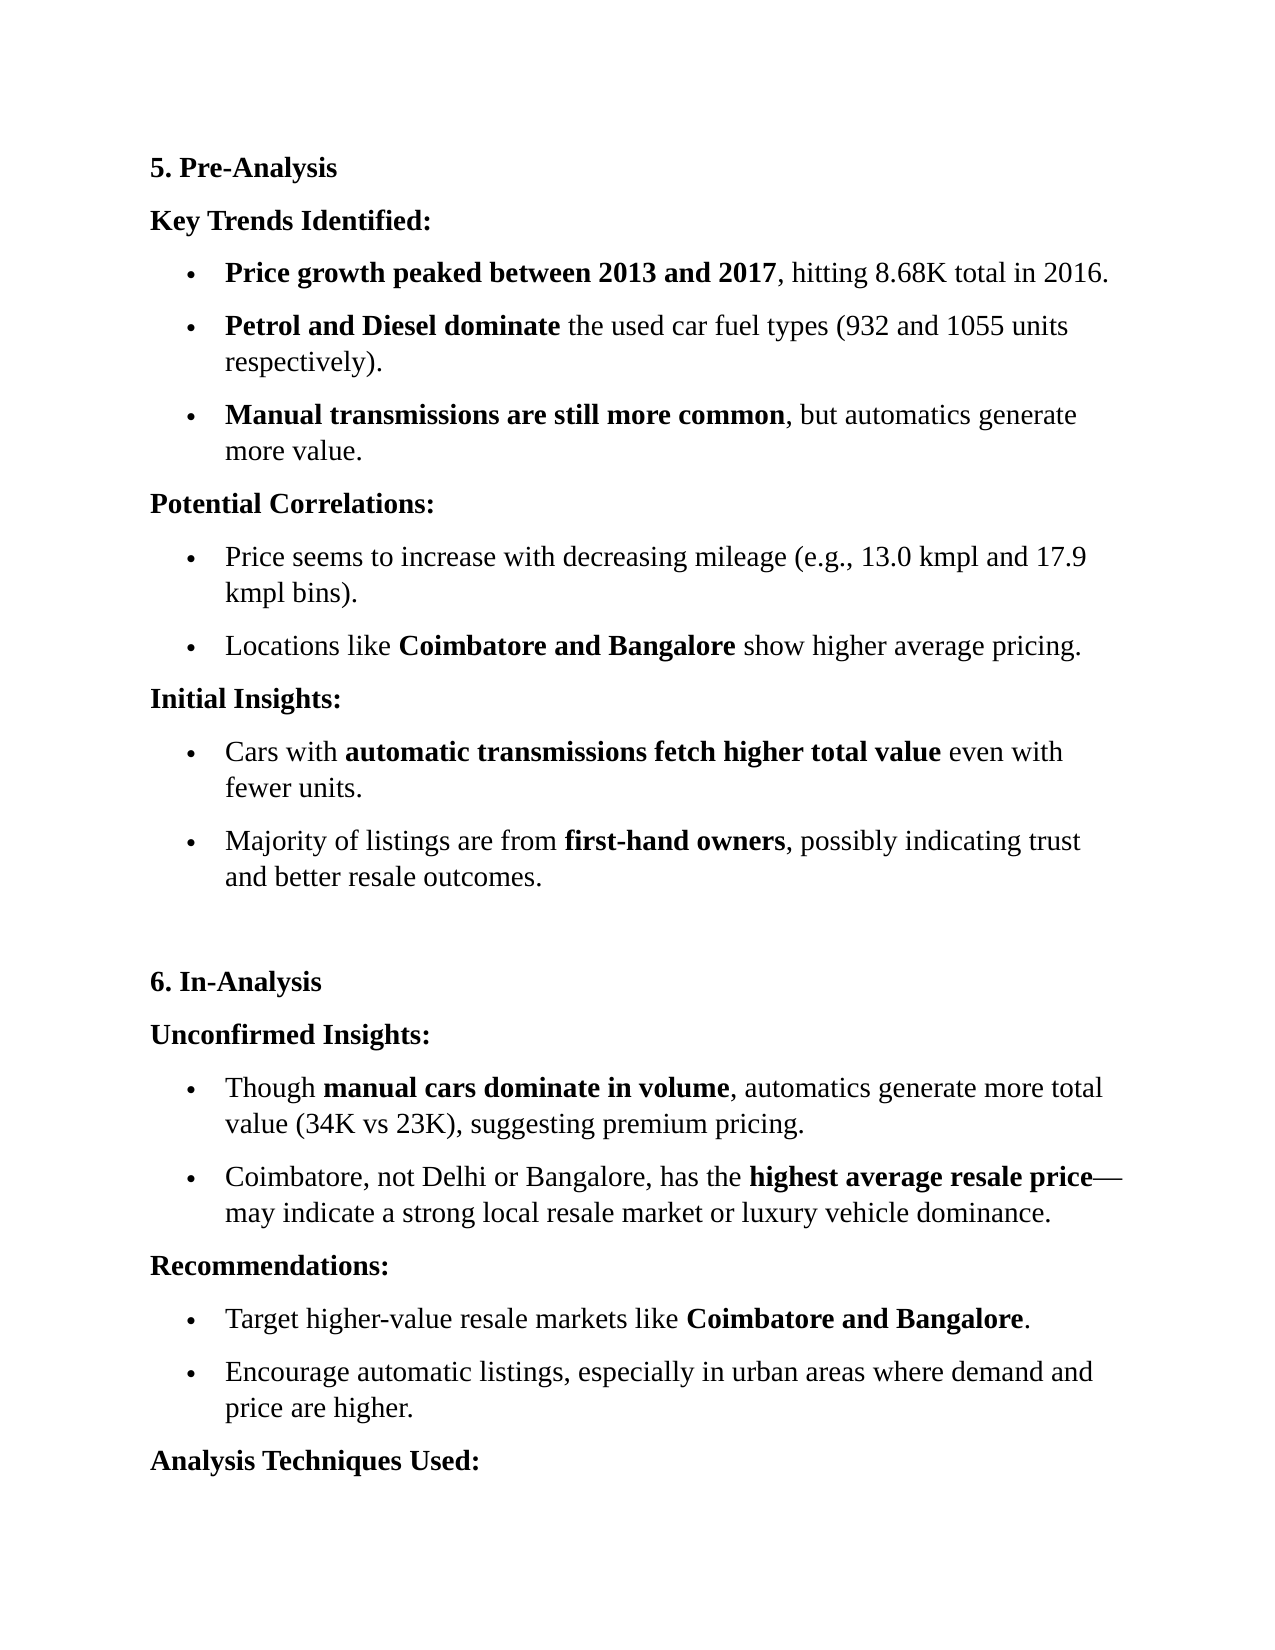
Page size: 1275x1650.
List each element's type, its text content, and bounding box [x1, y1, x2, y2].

list Encourage automatic listings, especially in urban areas where demand and price are higher. [187, 1354, 1125, 1423]
list Coimbatore, not Delhi or Bangalore, has the highest average resale price—may indicate a strong local resale market or luxury vehicle dominance. [187, 1159, 1125, 1229]
text Unconfirmed Insights: [150, 1017, 1125, 1051]
list Target higher-value resale markets like Coimbatore and Bangalore. [187, 1301, 1125, 1334]
text Recommendations: [150, 1248, 1125, 1282]
list Petrol and Diesel dominate the used car fuel types (932 and 1055 units respectively). [187, 308, 1125, 378]
list Cars with automatic transmissions fetch higher total value even with fewer units. [187, 734, 1125, 803]
list Locations like Coimbatore and Bangalore show higher average pricing. [187, 628, 1125, 662]
text Initial Insights: [150, 681, 1125, 714]
list Price growth peaked between 2013 and 2017, hitting 8.68K total in 2016. [187, 256, 1125, 289]
text 5. Pre-Analysis [150, 150, 1125, 183]
list Price seems to increase with decreasing mileage (e.g., 13.0 kmpl and 17.9 kmpl bins). [187, 539, 1125, 609]
text Key Trends Identified: [150, 203, 1125, 236]
text Analysis Techniques Used: [150, 1443, 1125, 1476]
list Majority of listings are from first-hand owners, possibly indicating trust and better resale outcomes. [187, 823, 1125, 892]
text Potential Correlations: [150, 486, 1125, 520]
list Manual transmissions are still more common, but automatics generate more value. [187, 397, 1125, 467]
list Though manual cars dominate in volume, automatics generate more total value (34K vs 23K), suggesting premium pricing. [187, 1070, 1125, 1140]
text 6. In-Analysis [150, 964, 1125, 998]
